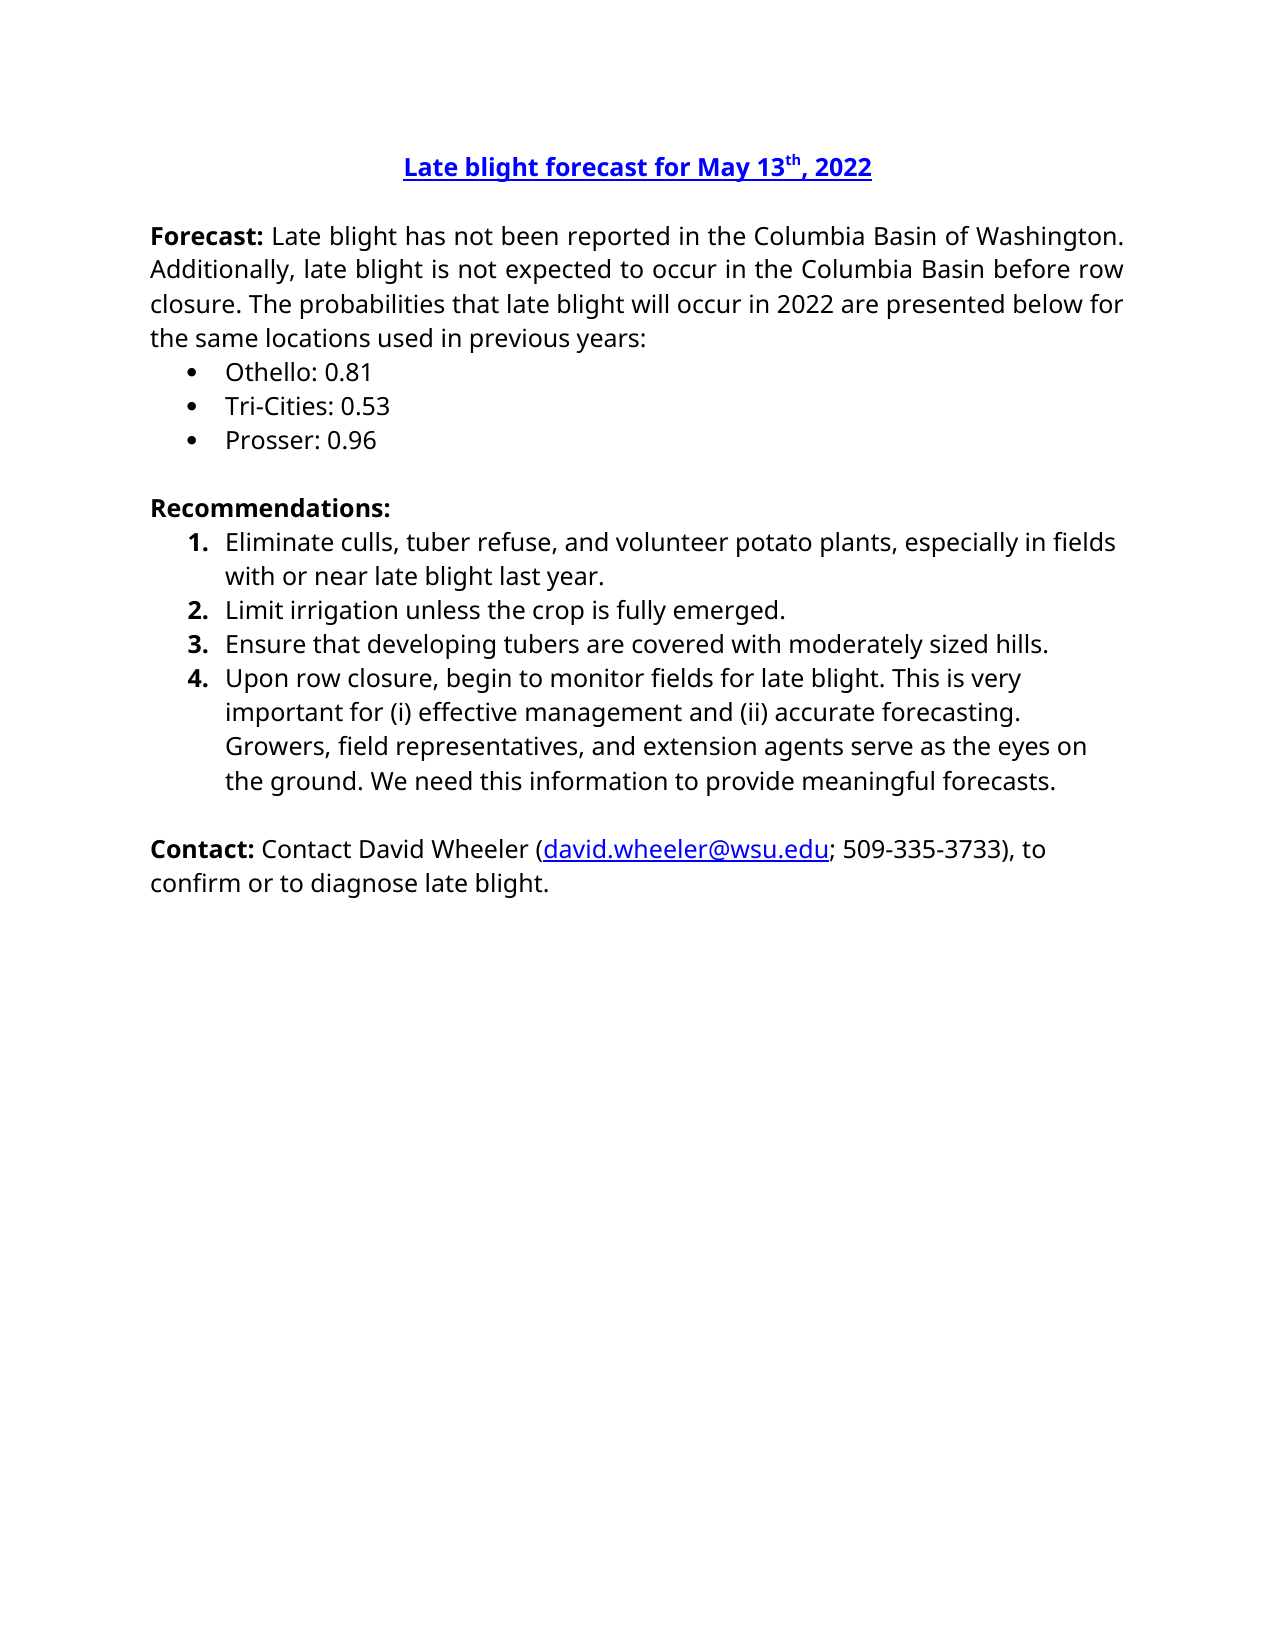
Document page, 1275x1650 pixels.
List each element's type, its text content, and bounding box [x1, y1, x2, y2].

list Eliminate culls, tuber refuse, and volunteer potato plants, especially in fields with or near late blight last year. [187, 525, 1125, 593]
list Othello: 0.81 [187, 354, 1125, 388]
list Tri-Cities: 0.53 [187, 388, 1125, 422]
list Ensure that developing tubers are covered with moderately sized hills. [187, 627, 1125, 661]
list Limit irrigation unless the crop is fully emerged. [187, 593, 1125, 627]
text Forecast: Late blight has not been reported in the Columbia Basin of Washington. Additionally, late blight is not expected to occur in the Columbia Basin before row closure. The probabilities that late blight will occur in 2022 are presented below for the same locations used in previous years: [150, 218, 1125, 354]
list Prosser: 0.96 [187, 422, 1125, 457]
text Late blight forecast for May 13th, 2022 [150, 150, 1125, 184]
list Upon row closure, begin to monitor fields for late blight. This is very important for (i) effective management and (ii) accurate forecasting. Growers, field representatives, and extension agents serve as the eyes on the ground. We need this information to provide meaningful forecasts. [187, 661, 1125, 797]
text Recommendations: [150, 491, 1125, 525]
text Contact: Contact David Wheeler (david.wheeler@wsu.edu; 509-335-3733), to confirm or to diagnose late blight. [150, 831, 1125, 899]
